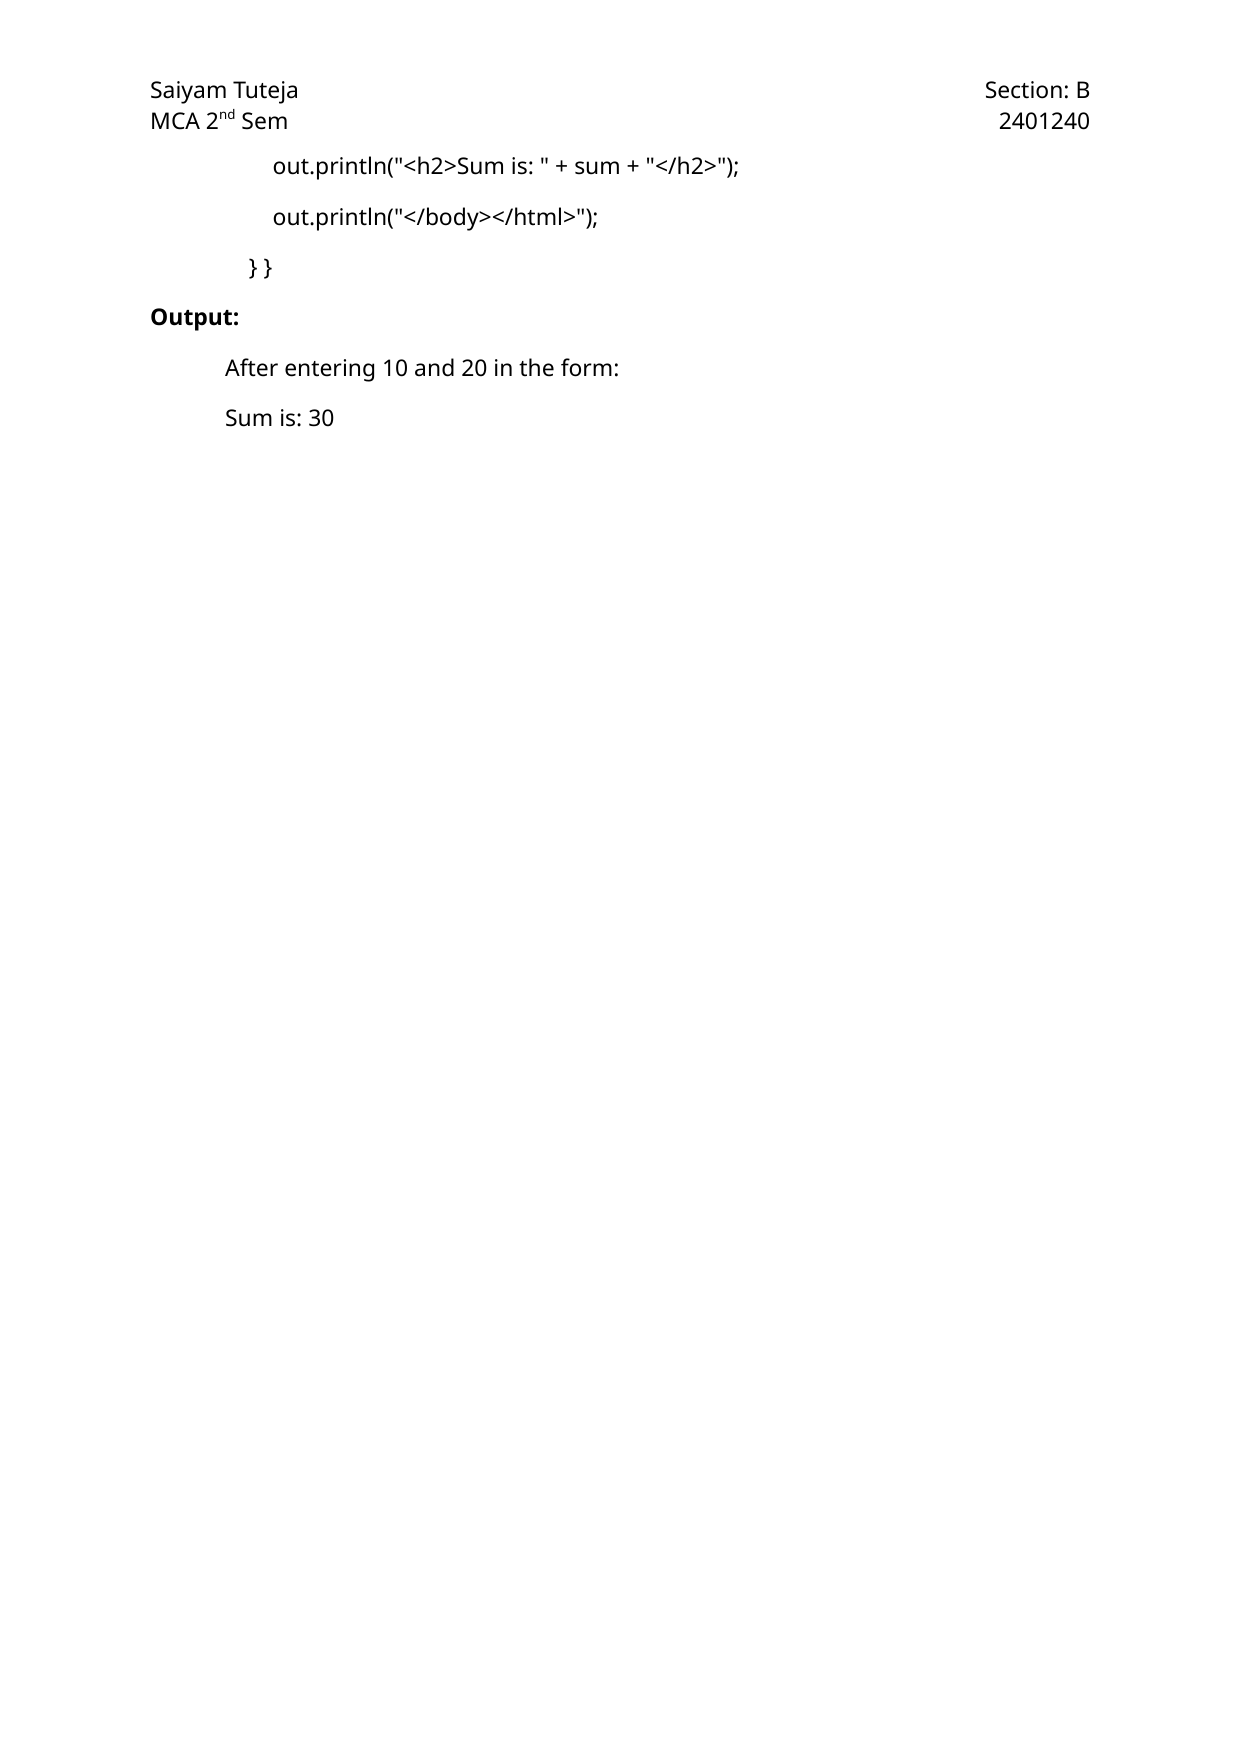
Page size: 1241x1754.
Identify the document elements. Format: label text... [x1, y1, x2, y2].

text Output: [150, 301, 1090, 332]
text After entering 10 and 20 in the form: [225, 352, 1090, 383]
text } } [225, 251, 1090, 282]
text Sum is: 30 [225, 402, 1090, 433]
text out.println("</body></html>"); [225, 200, 1090, 232]
text out.println("<h2>Sum is: " + sum + "</h2>"); [225, 150, 1090, 181]
